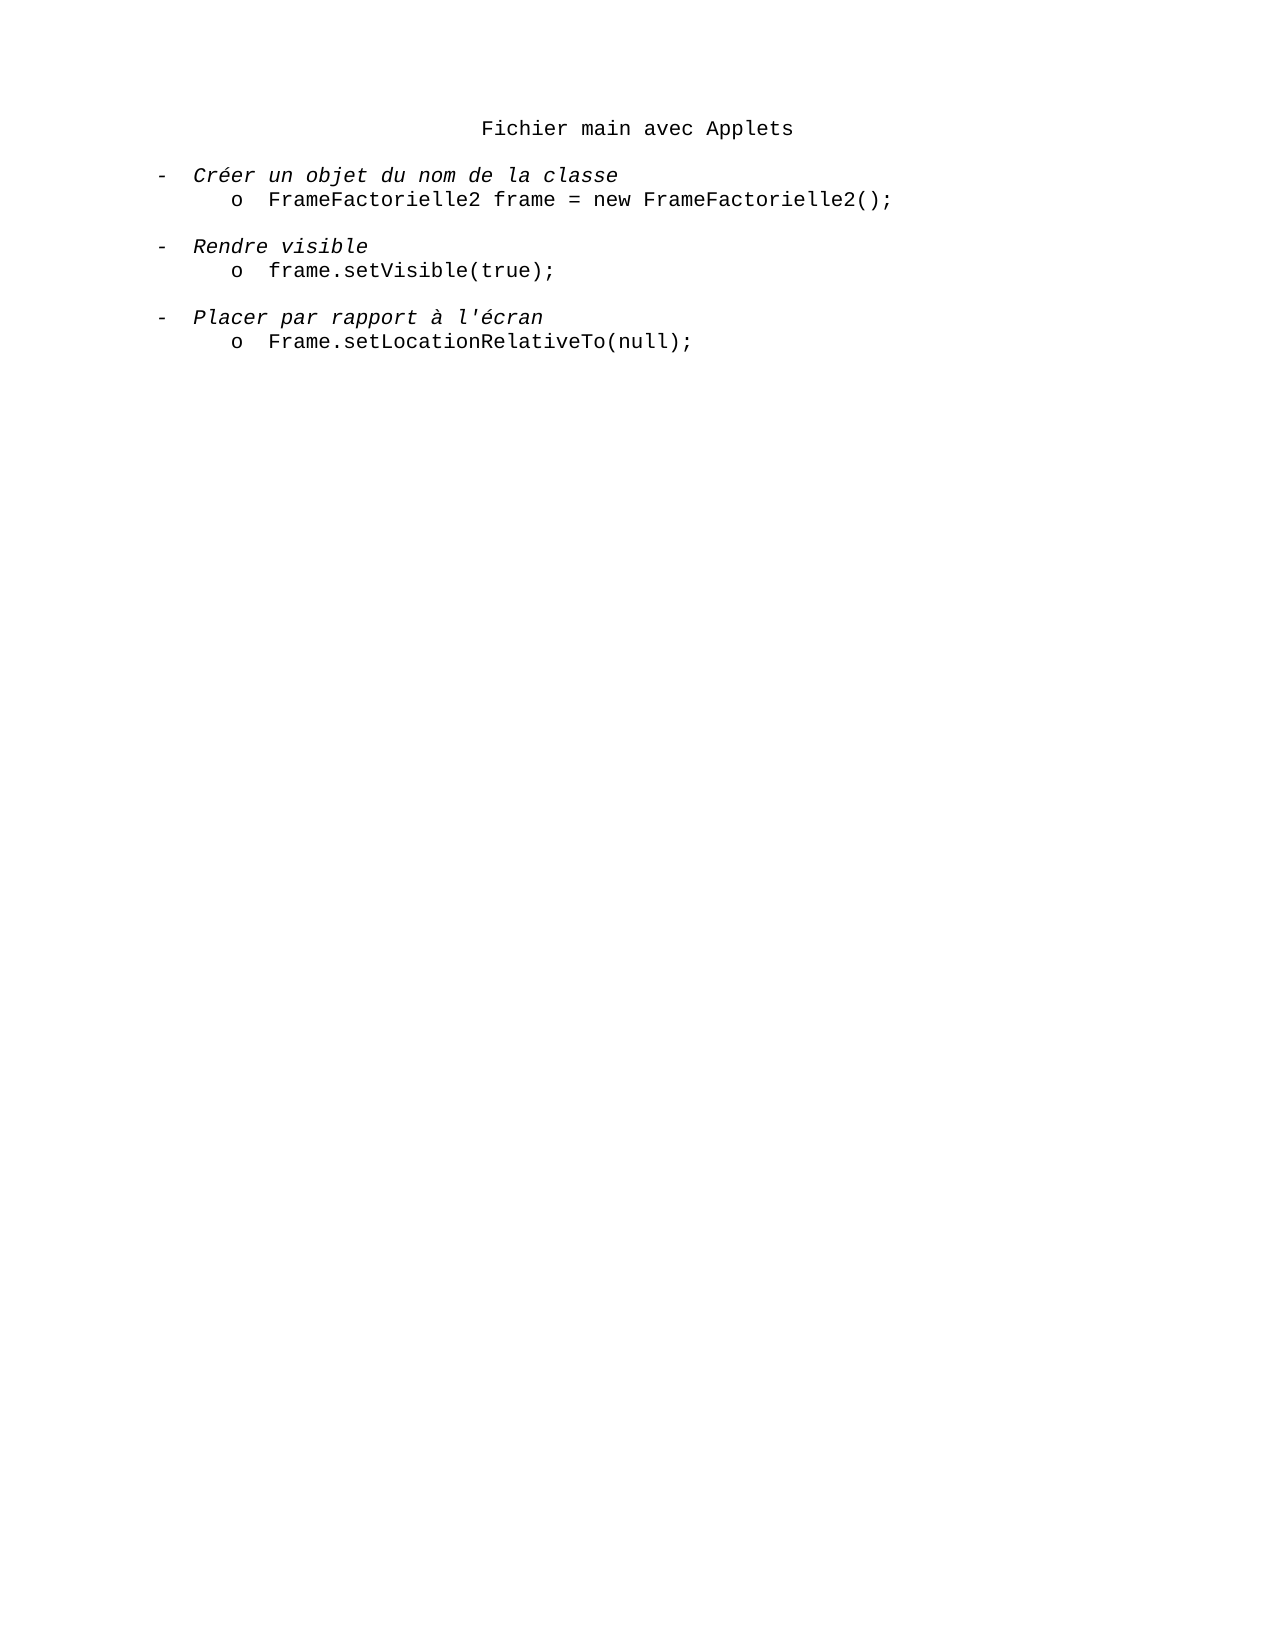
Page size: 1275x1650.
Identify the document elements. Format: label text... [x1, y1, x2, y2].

list Créer un objet du nom de la classe [156, 165, 1157, 189]
list Frame.setLocationRelativeTo(null); [231, 331, 1157, 354]
list Placer par rapport à l'écran [156, 307, 1157, 331]
list FrameFactorielle2 frame = new FrameFactorielle2(); [231, 189, 1157, 213]
list Rendre visible [156, 236, 1157, 260]
text Fichier main avec Applets [118, 118, 1157, 142]
list frame.setVisible(true); [231, 260, 1157, 284]
